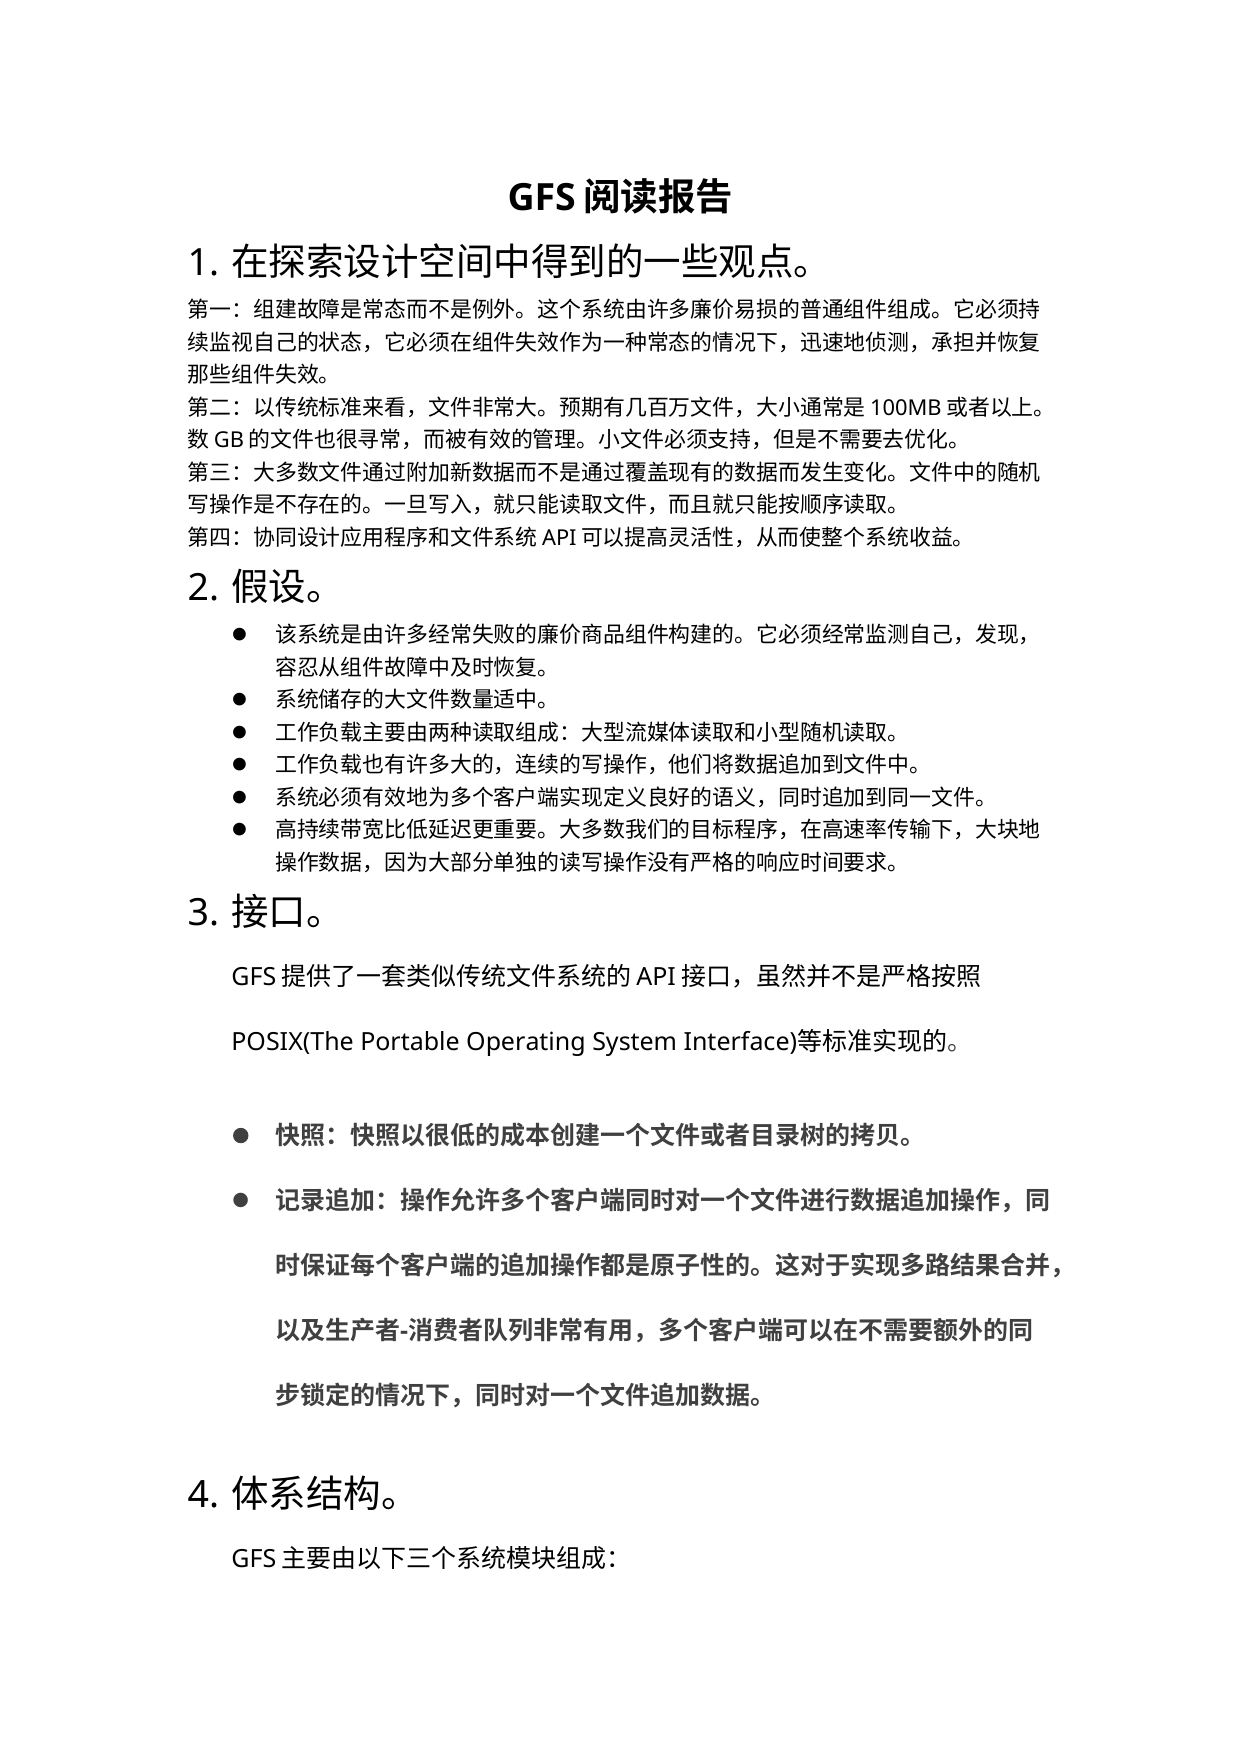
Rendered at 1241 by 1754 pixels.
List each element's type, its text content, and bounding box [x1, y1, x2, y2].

list 假设。 [187, 552, 1053, 617]
text 第四：协同设计应用程序和文件系统API可以提高灵活性，从而使整个系统收益。 [187, 519, 1053, 552]
list 工作负载主要由两种读取组成：大型流媒体读取和小型随机读取。 [231, 714, 1053, 747]
list 该系统是由许多经常失败的廉价商品组件构建的。它必须经常监测自己，发现，容忍从组件故障中及时恢复。 [231, 617, 1053, 682]
list 系统必须有效地为多个客户端实现定义良好的语义，同时追加到同一文件。 [231, 779, 1053, 812]
text 第三：大多数文件通过附加新数据而不是通过覆盖现有的数据而发生变化。文件中的随机写操作是不存在的。一旦写入，就只能读取文件，而且就只能按顺序读取。 [187, 454, 1053, 519]
text 第一：组建故障是常态而不是例外。这个系统由许多廉价易损的普通组件组成。它必须持续监视自己的状态，它必须在组件失效作为一种常态的情况下，迅速地侦测，承担并恢复那些组件失效。 [187, 292, 1053, 389]
list 在探索设计空间中得到的一些观点。 [187, 227, 1053, 292]
list 快照：快照以很低的成本创建一个文件或者目录树的拷贝。 [231, 1101, 1053, 1166]
list 工作负载也有许多大的，连续的写操作，他们将数据追加到文件中。 [231, 747, 1053, 779]
list GFS主要由以下三个系统模块组成： [231, 1524, 1053, 1589]
list 体系结构。 [187, 1459, 1053, 1524]
text 第二：以传统标准来看，文件非常大。预期有几百万文件，大小通常是100MB或者以上。数GB的文件也很寻常，而被有效的管理。小文件必须支持，但是不需要去优化。 [187, 389, 1053, 454]
list 系统储存的大文件数量适中。 [231, 682, 1053, 714]
list 记录追加：操作允许多个客户端同时对一个文件进行数据追加操作，同时保证每个客户端的追加操作都是原子性的。这对于实现多路结果合并，以及生产者-消费者队列非常有用，多个客户端可以在不需要额外的同步锁定的情况下，同时对一个文件追加数据。 [231, 1166, 1053, 1426]
list 接口。 [187, 877, 1053, 942]
list GFS提供了一套类似传统文件系统的API接口，虽然并不是严格按照POSIX(The Portable Operating System Interface)等标准实现的。 [231, 942, 1053, 1072]
text GFS阅读报告 [187, 162, 1053, 227]
list 高持续带宽比低延迟更重要。大多数我们的目标程序，在高速率传输下，大块地操作数据，因为大部分单独的读写操作没有严格的响应时间要求。 [231, 812, 1053, 877]
